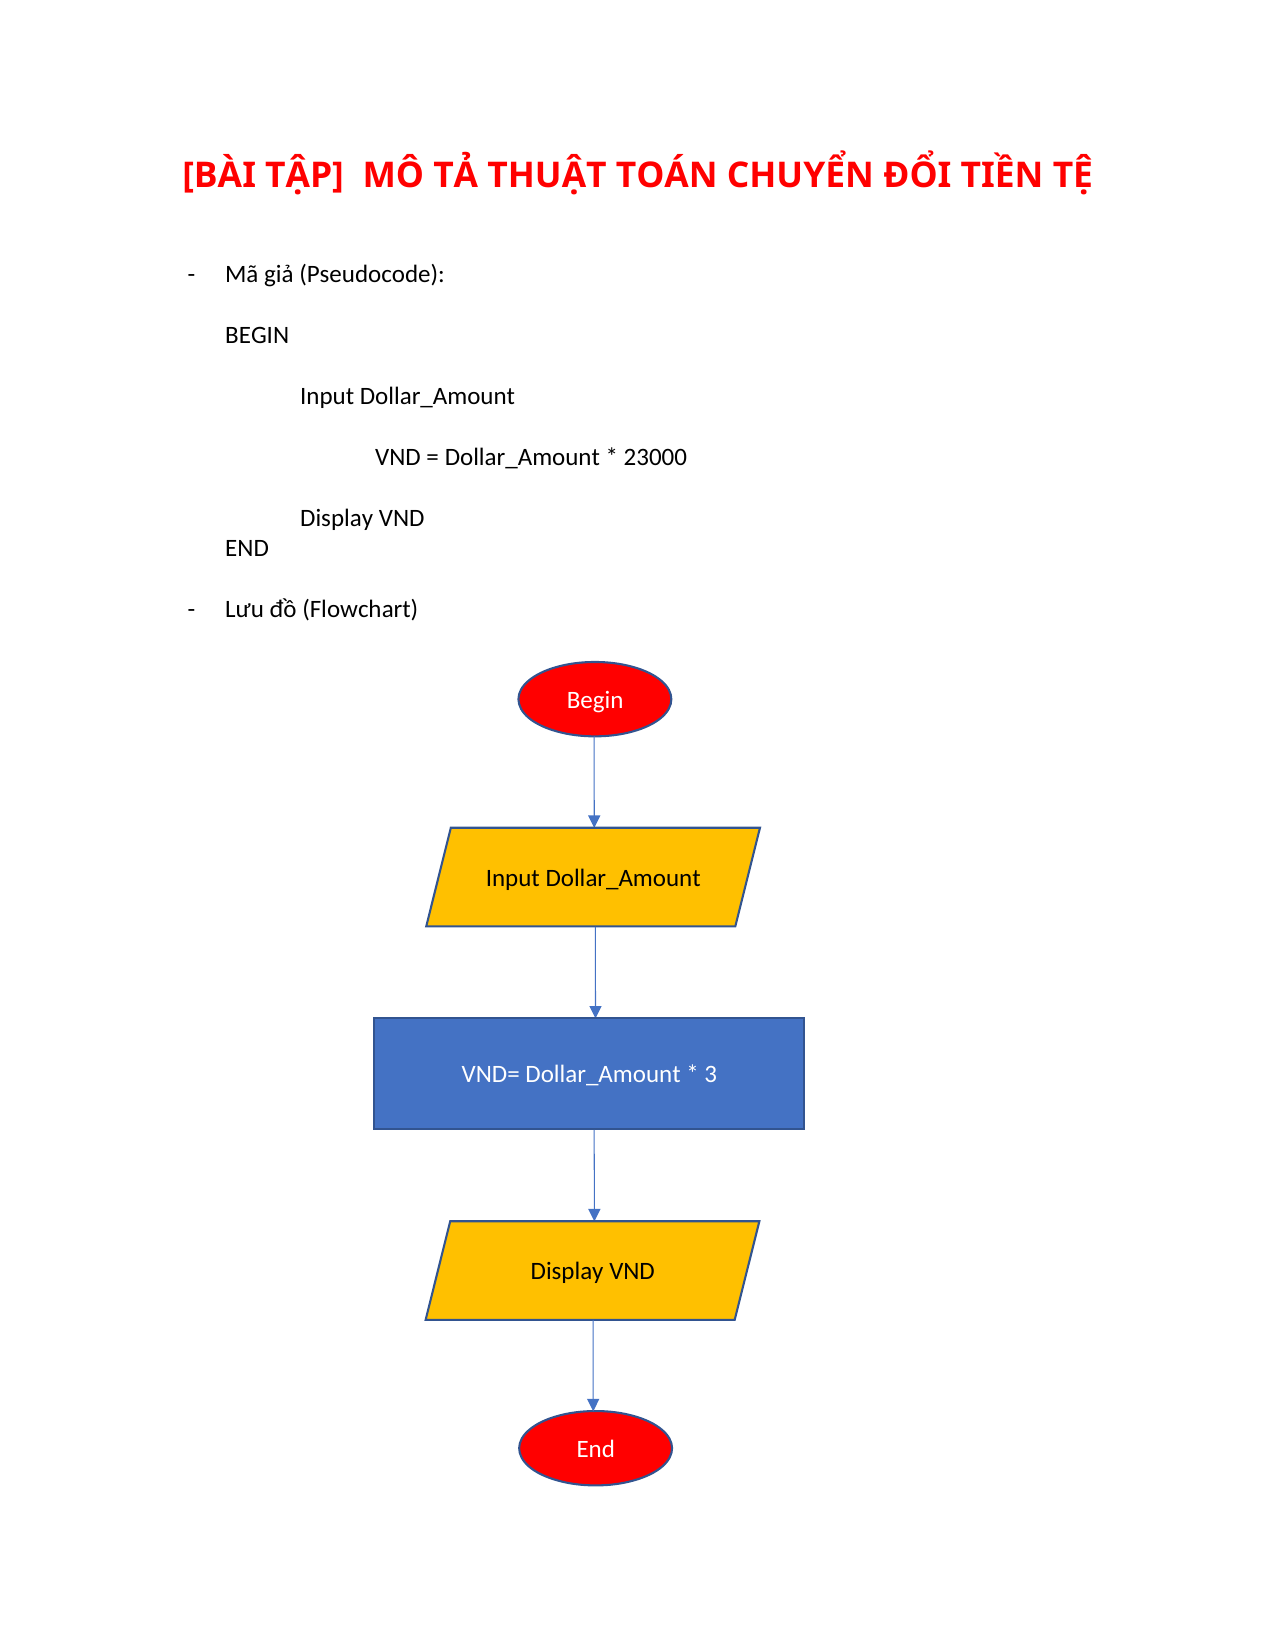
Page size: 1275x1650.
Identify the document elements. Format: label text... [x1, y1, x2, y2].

list VND = Dollar_Amount * 23000 [225, 441, 1125, 472]
text [BÀI TẬP] MÔ TẢ THUẬT TOÁN CHUYỂN ĐỔI TIỀN TỆ [150, 150, 1125, 198]
list Input Dollar_Amount [225, 380, 1125, 411]
list Lưu đồ (Flowchart) [187, 594, 1125, 685]
list BEGIN [225, 319, 1125, 349]
list END [225, 533, 1125, 563]
list Display VND [225, 502, 1125, 533]
list Mã giả (Pseudocode): [187, 258, 1125, 288]
